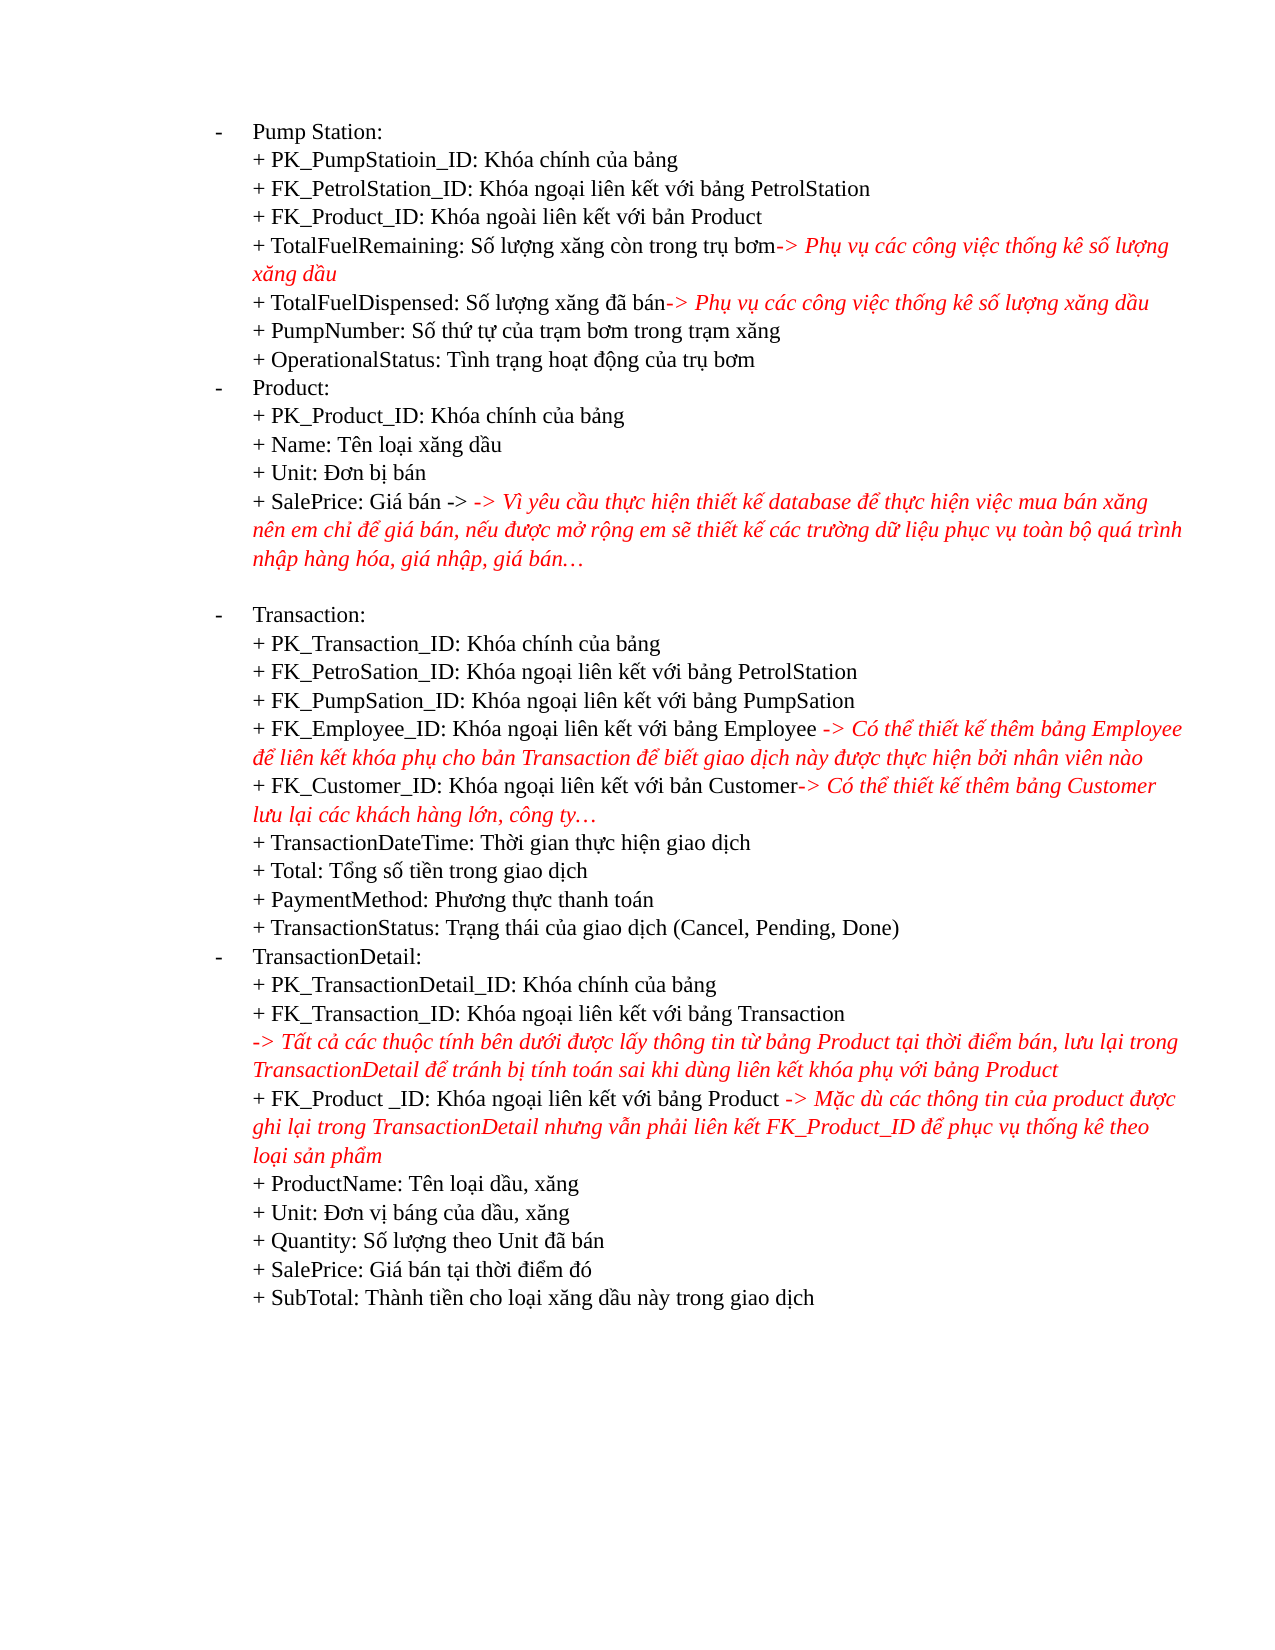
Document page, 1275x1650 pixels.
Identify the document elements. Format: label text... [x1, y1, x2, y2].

list + FK_Customer_ID: Khóa ngoại liên kết với bản Customer-> Có thể thiết kế thêm bảng Customer lưu lại các khách hàng lớn, công ty… [252, 772, 1186, 827]
list + TransactionStatus: Trạng thái của giao dịch (Cancel, Pending, Done) [252, 914, 1186, 941]
list + Total: Tổng số tiền trong giao dịch [252, 857, 1186, 884]
list + TransactionDateTime: Thời gian thực hiện giao dịch [252, 829, 1186, 855]
list + PK_PumpStatioin_ID: Khóa chính của bảng [252, 147, 1186, 173]
list + TotalFuelDispensed: Số lượng xăng đã bán-> Phụ vụ các công việc thống kê số lượng xăng dầu [252, 289, 1186, 315]
list + Name: Tên loại xăng dầu [252, 431, 1186, 457]
list + ProductName: Tên loại dầu, xăng [252, 1170, 1186, 1197]
list + PK_Transaction_ID: Khóa chính của bảng [252, 630, 1186, 656]
list + SubTotal: Thành tiền cho loại xăng dầu này trong giao dịch [252, 1284, 1186, 1310]
list + SalePrice: Giá bán tại thời điểm đó [252, 1256, 1186, 1282]
list + FK_Transaction_ID: Khóa ngoại liên kết với bảng Transaction [252, 1000, 1186, 1026]
list Transaction: [215, 602, 1186, 628]
list TransactionDetail: [215, 943, 1186, 969]
list + Quantity: Số lượng theo Unit đã bán [252, 1227, 1186, 1253]
list Pump Station: [215, 118, 1186, 144]
list + FK_Product_ID: Khóa ngoài liên kết với bản Product [252, 203, 1186, 230]
list + FK_Employee_ID: Khóa ngoại liên kết với bảng Employee -> Có thể thiết kế thêm bảng Employee để liên kết khóa phụ cho bản Transaction để biết giao dịch này được thực hiện bởi nhân viên nào [252, 715, 1186, 770]
list + PumpNumber: Số thứ tự của trạm bơm trong trạm xăng [252, 317, 1186, 343]
list + Unit: Đơn bị bán [252, 459, 1186, 486]
list Product: [215, 374, 1186, 400]
list + PK_TransactionDetail_ID: Khóa chính của bảng [252, 971, 1186, 998]
list + FK_Product _ID: Khóa ngoại liên kết với bảng Product -> Mặc dù các thông tin của product được ghi lại trong TransactionDetail nhưng vẫn phải liên kết FK_Product_ID để phục vụ thống kê theo loại sản phẩm [252, 1085, 1186, 1168]
list + PaymentMethod: Phương thực thanh toán [252, 886, 1186, 912]
list + PK_Product_ID: Khóa chính của bảng [252, 402, 1186, 429]
list + SalePrice: Giá bán -> -> Vì yêu cầu thực hiện thiết kế database để thực hiện việc mua bán xăng nên em chỉ để giá bán, nếu được mở rộng em sẽ thiết kế các trường dữ liệu phục vụ toàn bộ quá trình nhập hàng hóa, giá nhập, giá bán… [252, 488, 1186, 571]
list + Unit: Đơn vị báng của dầu, xăng [252, 1199, 1186, 1225]
list + FK_PetrolStation_ID: Khóa ngoại liên kết với bảng PetrolStation [252, 175, 1186, 201]
list + TotalFuelRemaining: Số lượng xăng còn trong trụ bơm-> Phụ vụ các công việc thống kê số lượng xăng dầu [252, 232, 1186, 287]
list + OperationalStatus: Tình trạng hoạt động của trụ bơm [252, 346, 1186, 372]
list -> Tất cả các thuộc tính bên dưới được lấy thông tin từ bảng Product tại thời điểm bán, lưu lại trong TransactionDetail để tránh bị tính toán sai khi dùng liên kết khóa phụ với bảng Product [252, 1028, 1186, 1083]
list + FK_PetroSation_ID: Khóa ngoại liên kết với bảng PetrolStation [252, 658, 1186, 685]
list + FK_PumpSation_ID: Khóa ngoại liên kết với bảng PumpSation [252, 687, 1186, 713]
